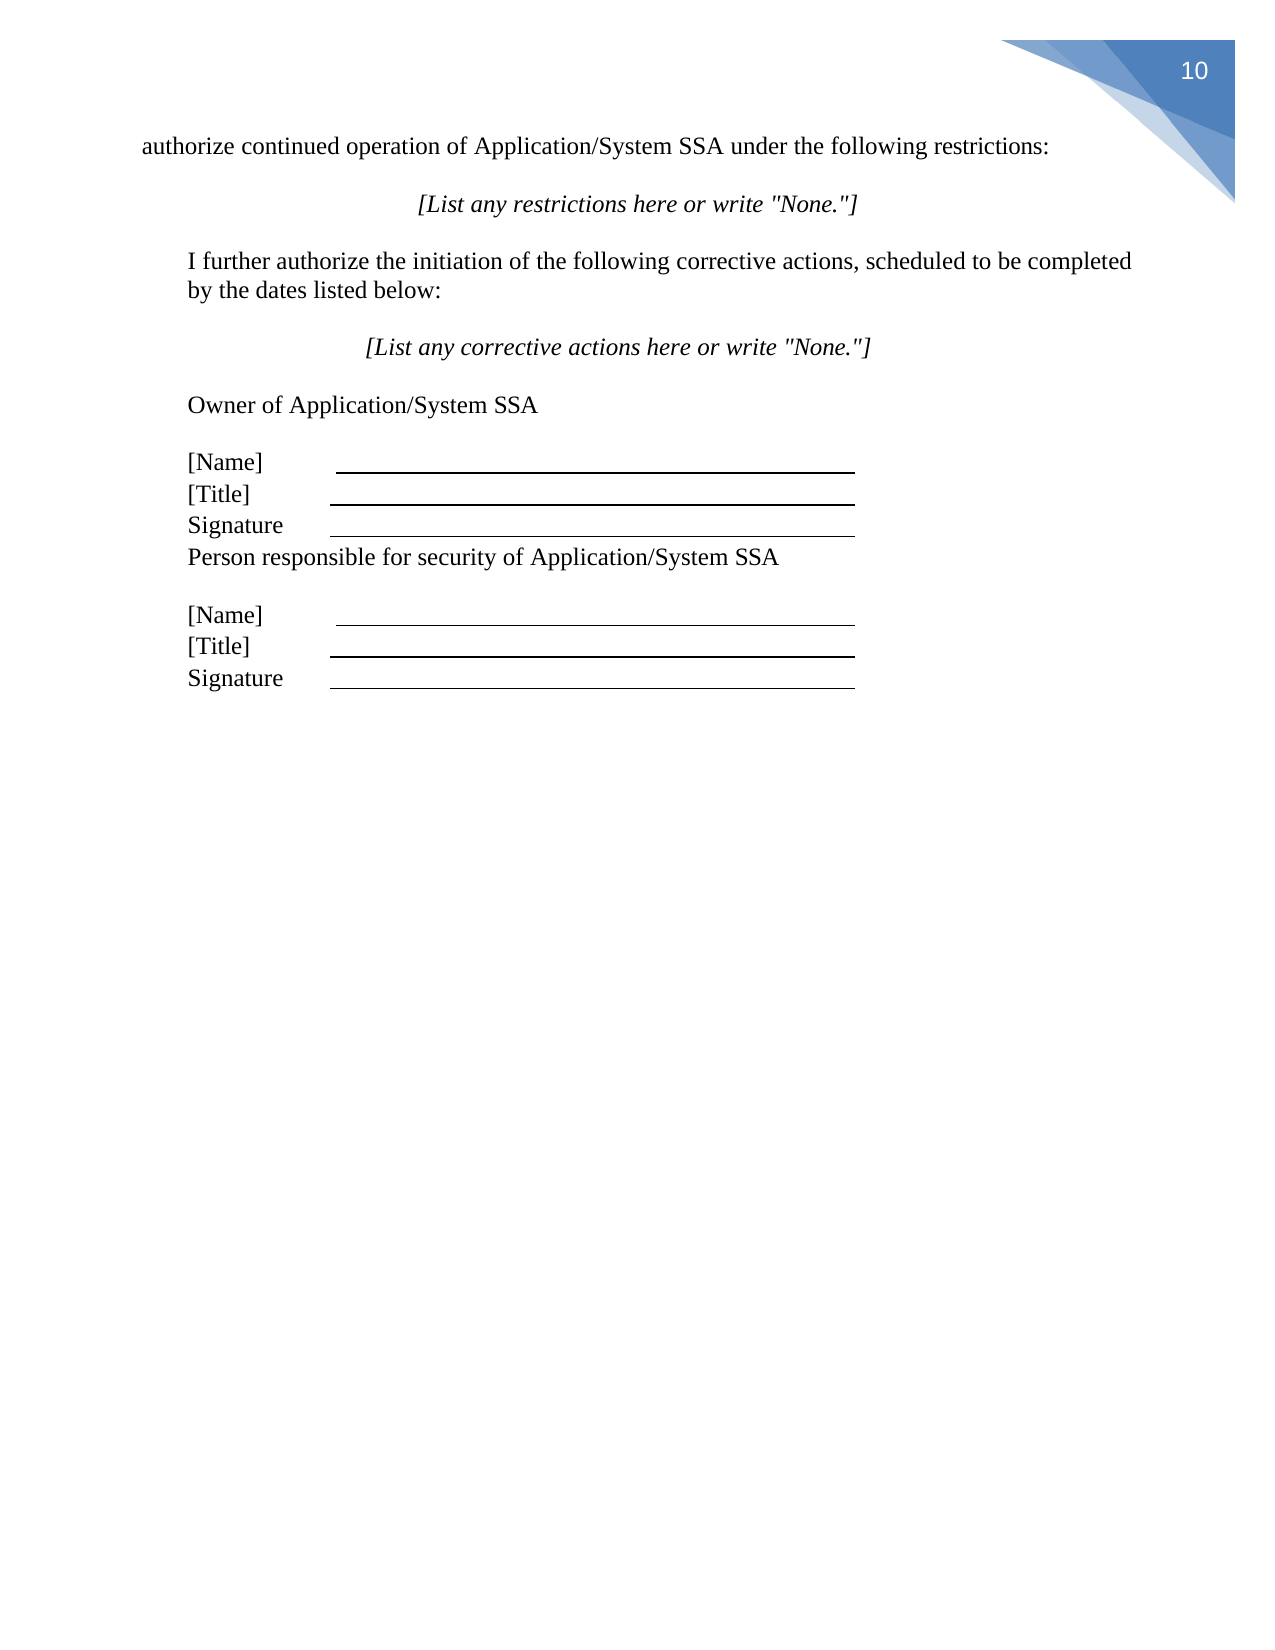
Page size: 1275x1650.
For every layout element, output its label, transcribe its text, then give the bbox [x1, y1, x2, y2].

text I further authorize the initiation of the following corrective actions, scheduled to be completed by the dates listed below: [187, 246, 1133, 304]
text [List any restrictions here or write "None."] [194, 189, 1081, 217]
text Person responsible for security of Application/System SSA [187, 542, 1133, 571]
text [Name] [Title] Signature [187, 600, 855, 692]
text authorize continued operation of Application/System SSA under the following restrictions: [142, 131, 1133, 160]
text Owner of Application/System SSA [187, 390, 1133, 419]
text [List any corrective actions here or write "None."] [364, 332, 1133, 361]
text [Name] [Title] Signature [187, 447, 855, 539]
picture [998, 40, 1235, 204]
